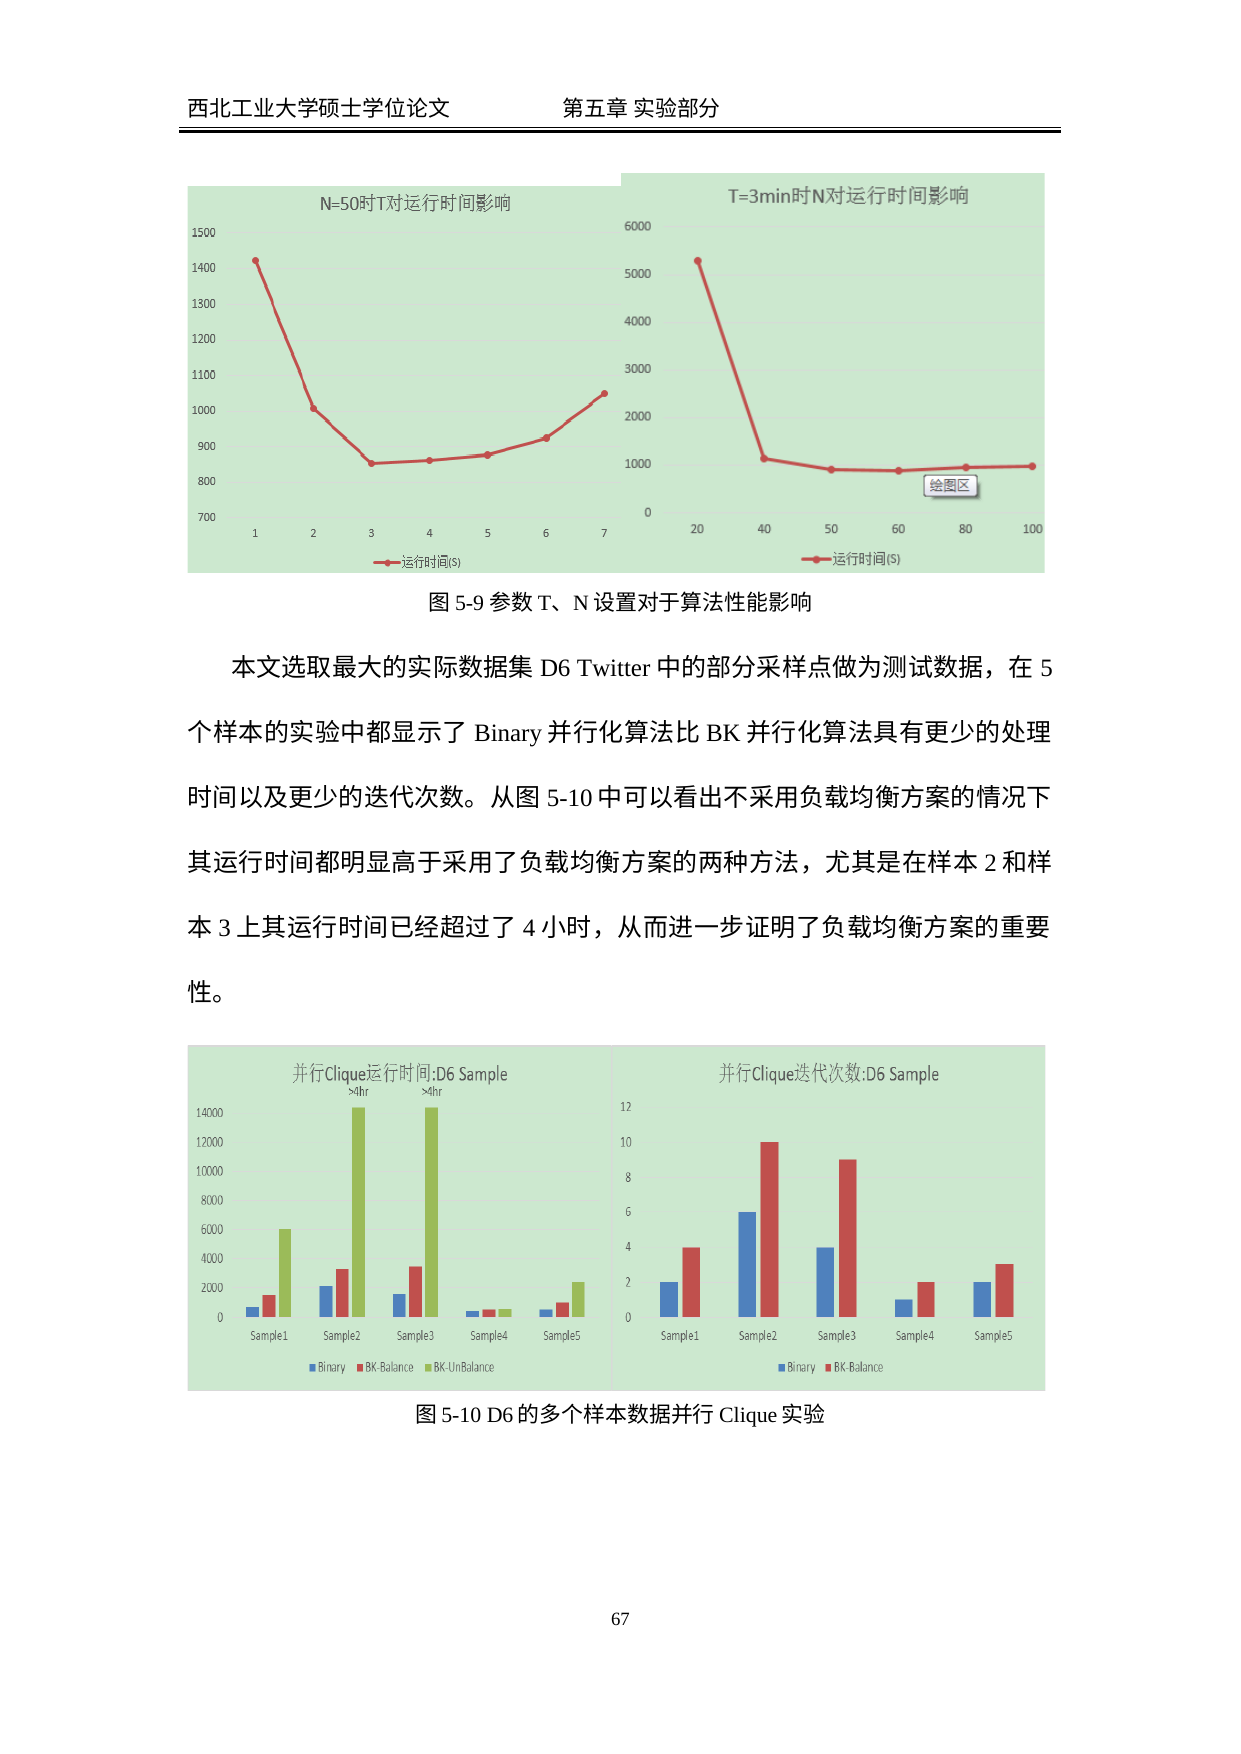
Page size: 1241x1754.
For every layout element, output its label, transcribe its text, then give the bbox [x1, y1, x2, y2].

text 本文选取最大的实际数据集D6 Twitter中的部分采样点做为测试数据，在5个样本的实验中都显示了Binary并行化算法比BK并行化算法具有更少的处理时间以及更少的迭代次数。从图5-10中可以看出不采用负载均衡方案的情况下其运行时间都明显高于采用了负载均衡方案的两种方法，尤其是在样本2和样本3上其运行时间已经超过了4小时，从而进一步证明了负载均衡方案的重要性。 [187, 633, 1053, 1023]
picture [187, 1045, 1046, 1391]
text 图5-9 参数T、N设置对于算法性能影响 [187, 584, 1053, 617]
text 图5-10 D6的多个样本数据并行Clique实验 [187, 1397, 1053, 1429]
picture [187, 173, 1045, 573]
